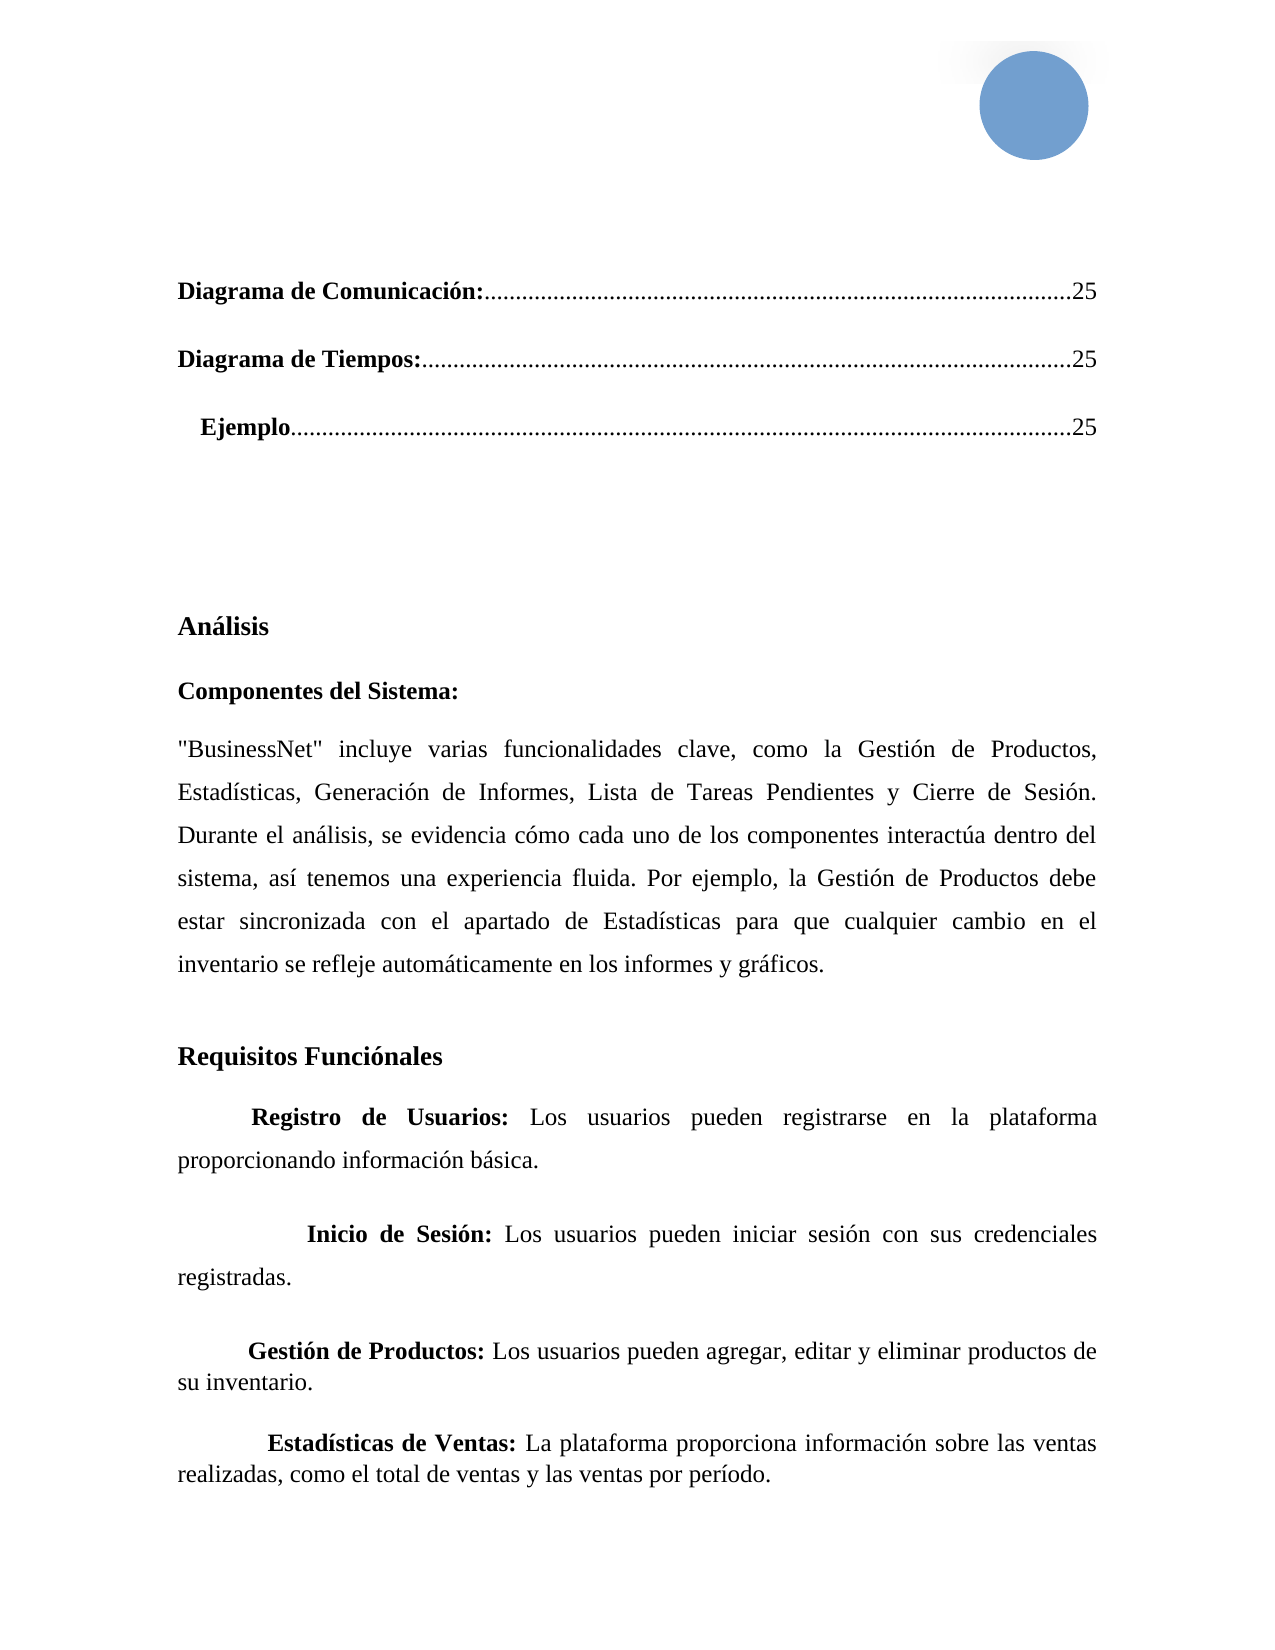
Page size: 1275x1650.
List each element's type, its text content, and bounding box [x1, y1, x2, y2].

subtitle Requisitos Funciónales [177, 1040, 1098, 1071]
text Registro de Usuarios: Los usuarios pueden registrarse en la plataforma proporcionando información básica. [177, 1102, 1098, 1174]
text Inicio de Sesión: Los usuarios pueden iniciar sesión con sus credenciales registradas. [177, 1219, 1098, 1291]
text Estadísticas de Ventas: La plataforma proporciona información sobre las ventas realizadas, como el total de ventas y las ventas por período. [177, 1428, 1098, 1488]
text "BusinessNet" incluye varias funcionalidades clave, como la Gestión de Productos, Estadísticas, Generación de Informes, Lista de Tareas Pendientes y Cierre de Sesión. Durante el análisis, se evidencia cómo cada uno de los componentes interactúa dentro del sistema, así tenemos una experiencia fluida. Por ejemplo, la Gestión de Productos debe estar sincronizada con el apartado de Estadísticas para que cualquier cambio en el inventario se refleje automáticamente en los informes y gráficos. [177, 734, 1098, 978]
subtitle Análisis [177, 610, 1098, 641]
text Gestión de Productos: Los usuarios pueden agregar, editar y eliminar productos de su inventario. [177, 1336, 1098, 1396]
subtitle Componentes del Sistema: [177, 676, 1098, 705]
